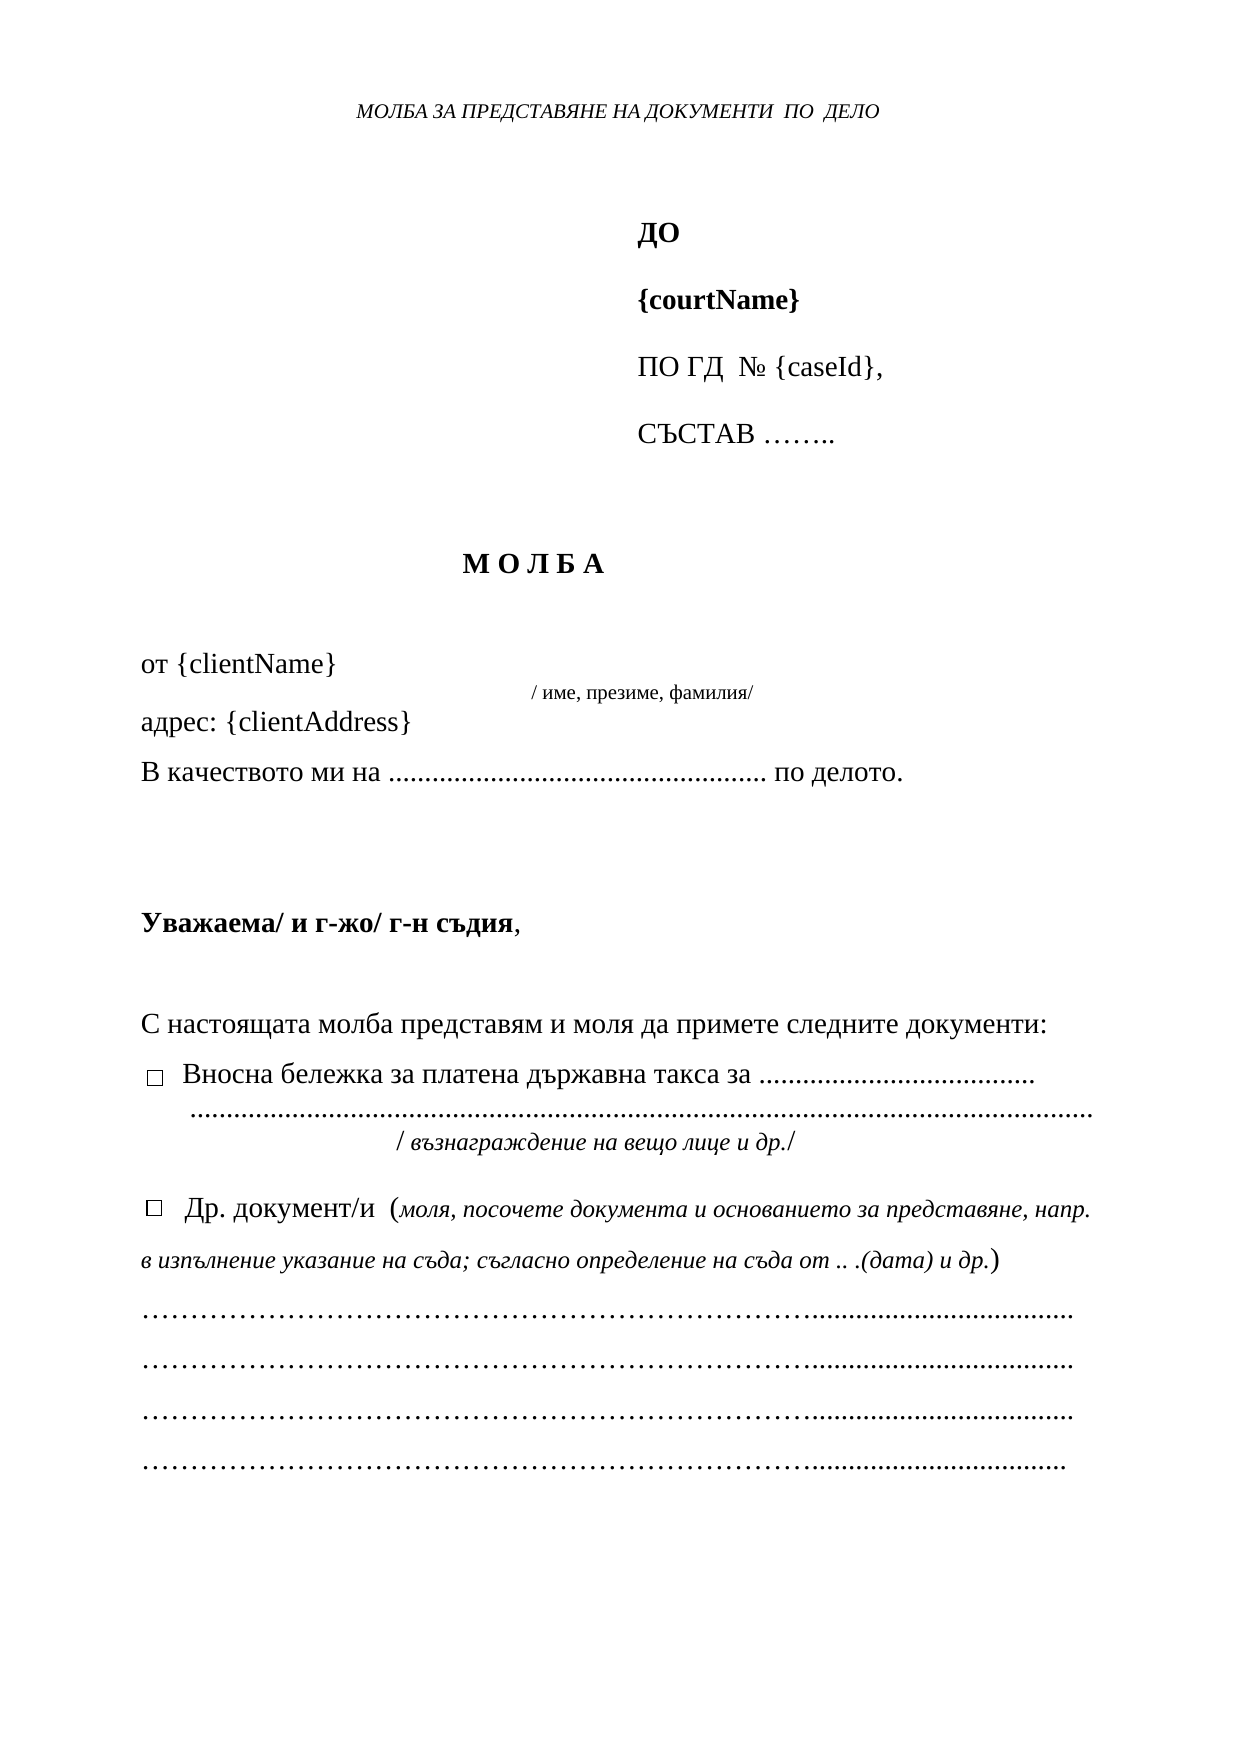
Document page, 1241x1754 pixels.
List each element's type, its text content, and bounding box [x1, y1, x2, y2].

text …………………………………………………………….................................... [141, 1342, 1144, 1375]
text ……………………………………………………………................................... [141, 1442, 1144, 1476]
text С настоящата молба представям и моля да примете следните документи: [141, 1006, 1144, 1040]
text …………………………………………………………….................................... [141, 1291, 1144, 1325]
subtitle М О Л Б А [389, 546, 1144, 579]
subtitle ДО [637, 182, 1144, 249]
text …………………………………………………………….................................... [141, 1392, 1144, 1425]
text ............................................................................................................................ [167, 1090, 1144, 1123]
text Уважаема/ и г-жо/ г-н съдия, [141, 906, 1144, 939]
subtitle {courtName} [94, 282, 1144, 316]
text адрес: {clientAddress} [141, 704, 1144, 738]
text / име, презиме, фамилия/ [141, 680, 1144, 704]
text в изпълнение указание на съда; съгласно определение на съда от .. .(дата) и др.) [141, 1241, 1144, 1274]
text / възнаграждение на вещо лице и др./ [356, 1123, 1144, 1157]
text В качеството ми на .................................................... по делото. [141, 754, 1144, 788]
text Др. документ/и (моля, посочете документа и основанието за представяне, напр. [141, 1191, 1144, 1224]
subtitle ПО ГД № {caseId}, [94, 349, 1144, 383]
text Вносна бележка за платена държавна такса за ...................................... [167, 1056, 1144, 1090]
subtitle СЪСТАВ …….. [94, 417, 1144, 450]
text от {clientName} [141, 647, 1144, 680]
